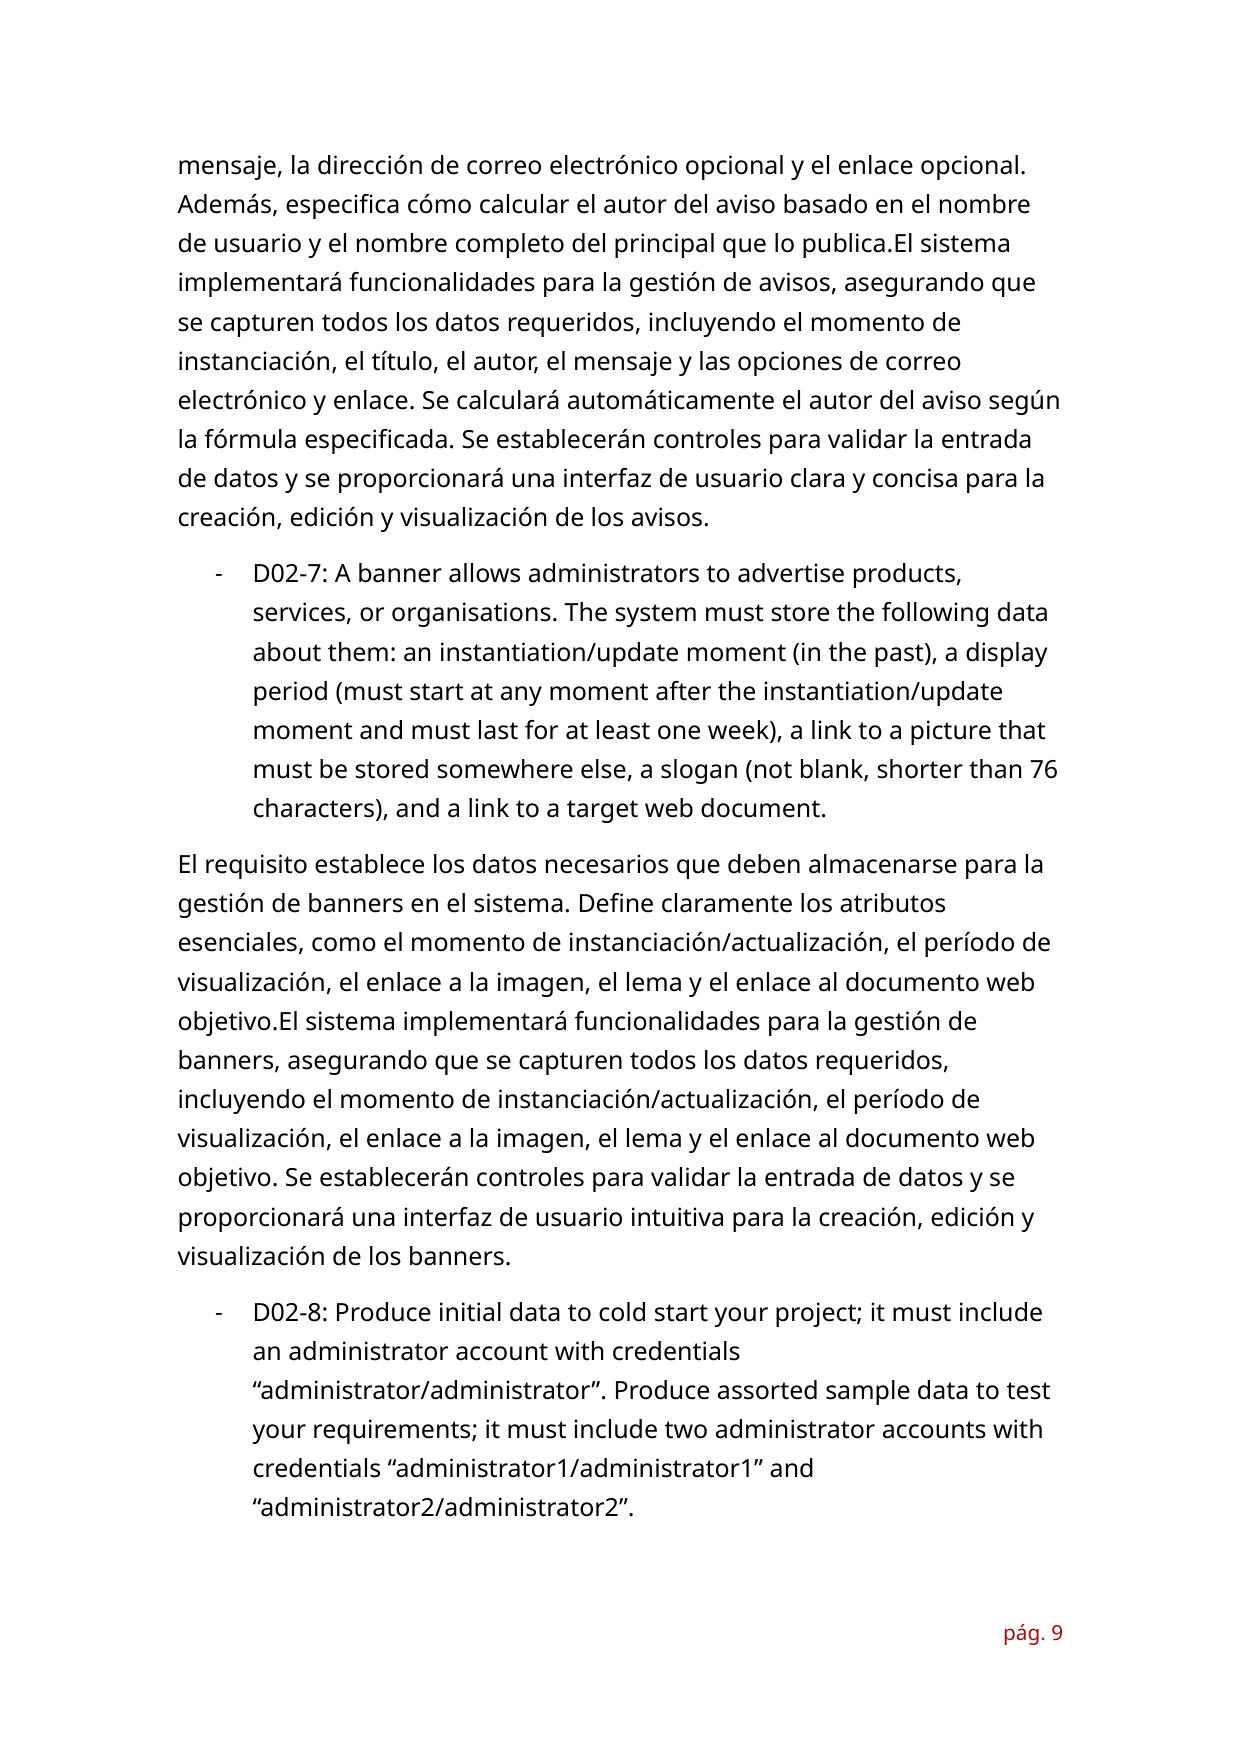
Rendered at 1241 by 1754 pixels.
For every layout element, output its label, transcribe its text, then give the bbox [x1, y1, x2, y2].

list D02-8: Produce initial data to cold start your project; it must include an administrator account with credentials “administrator/administrator”. Produce assorted sample data to test your requirements; it must include two administrator accounts with credentials “administrator1/administrator1” and “administrator2/administrator2”. [215, 1294, 1063, 1524]
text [177, 148, 1063, 534]
text El requisito establece los datos necesarios que deben almacenarse para la gestión de banners en el sistema. Define claramente los atributos esenciales, como el momento de instanciación/actualización, el período de visualización, el enlace a la imagen, el lema y el enlace al documento web objetivo.El sistema implementará funcionalidades para la gestión de banners, asegurando que se capturen todos los datos requeridos, incluyendo el momento de instanciación/actualización, el período de visualización, el enlace a la imagen, el lema y el enlace al documento web objetivo. Se establecerán controles para validar la entrada de datos y se proporcionará una interfaz de usuario intuitiva para la creación, edición y visualización de los banners. [177, 847, 1063, 1272]
list D02-7: A banner allows administrators to advertise products, services, or organisations. The system must store the following data about them: an instantiation/update moment (in the past), a display period (must start at any moment after the instantiation/update moment and must last for at least one week), a link to a picture that must be stored somewhere else, a slogan (not blank, shorter than 76 characters), and a link to a target web document. [215, 556, 1063, 825]
